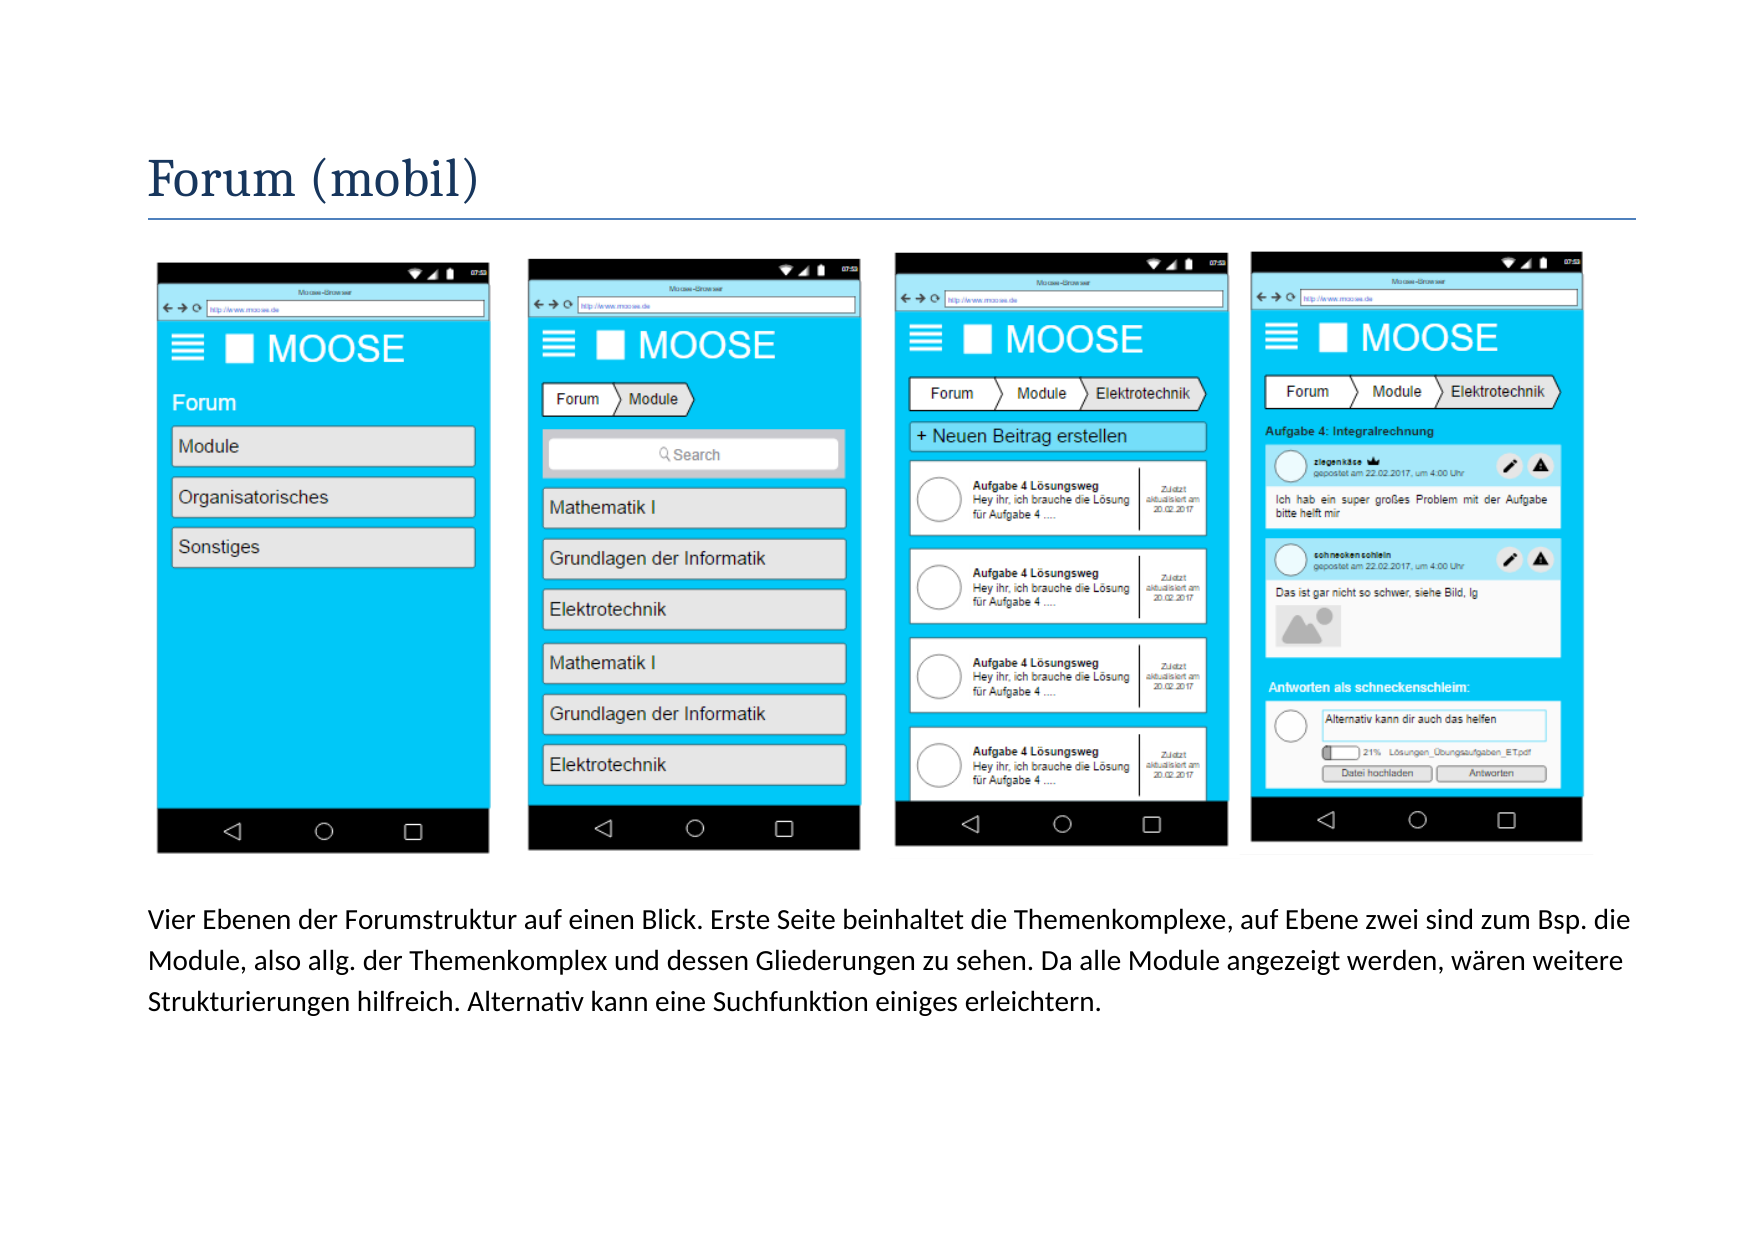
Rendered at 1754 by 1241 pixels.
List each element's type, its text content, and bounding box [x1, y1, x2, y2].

picture [518, 250, 870, 858]
title Forum (mobil) [148, 148, 1636, 218]
picture [147, 260, 503, 861]
picture [889, 243, 1594, 859]
